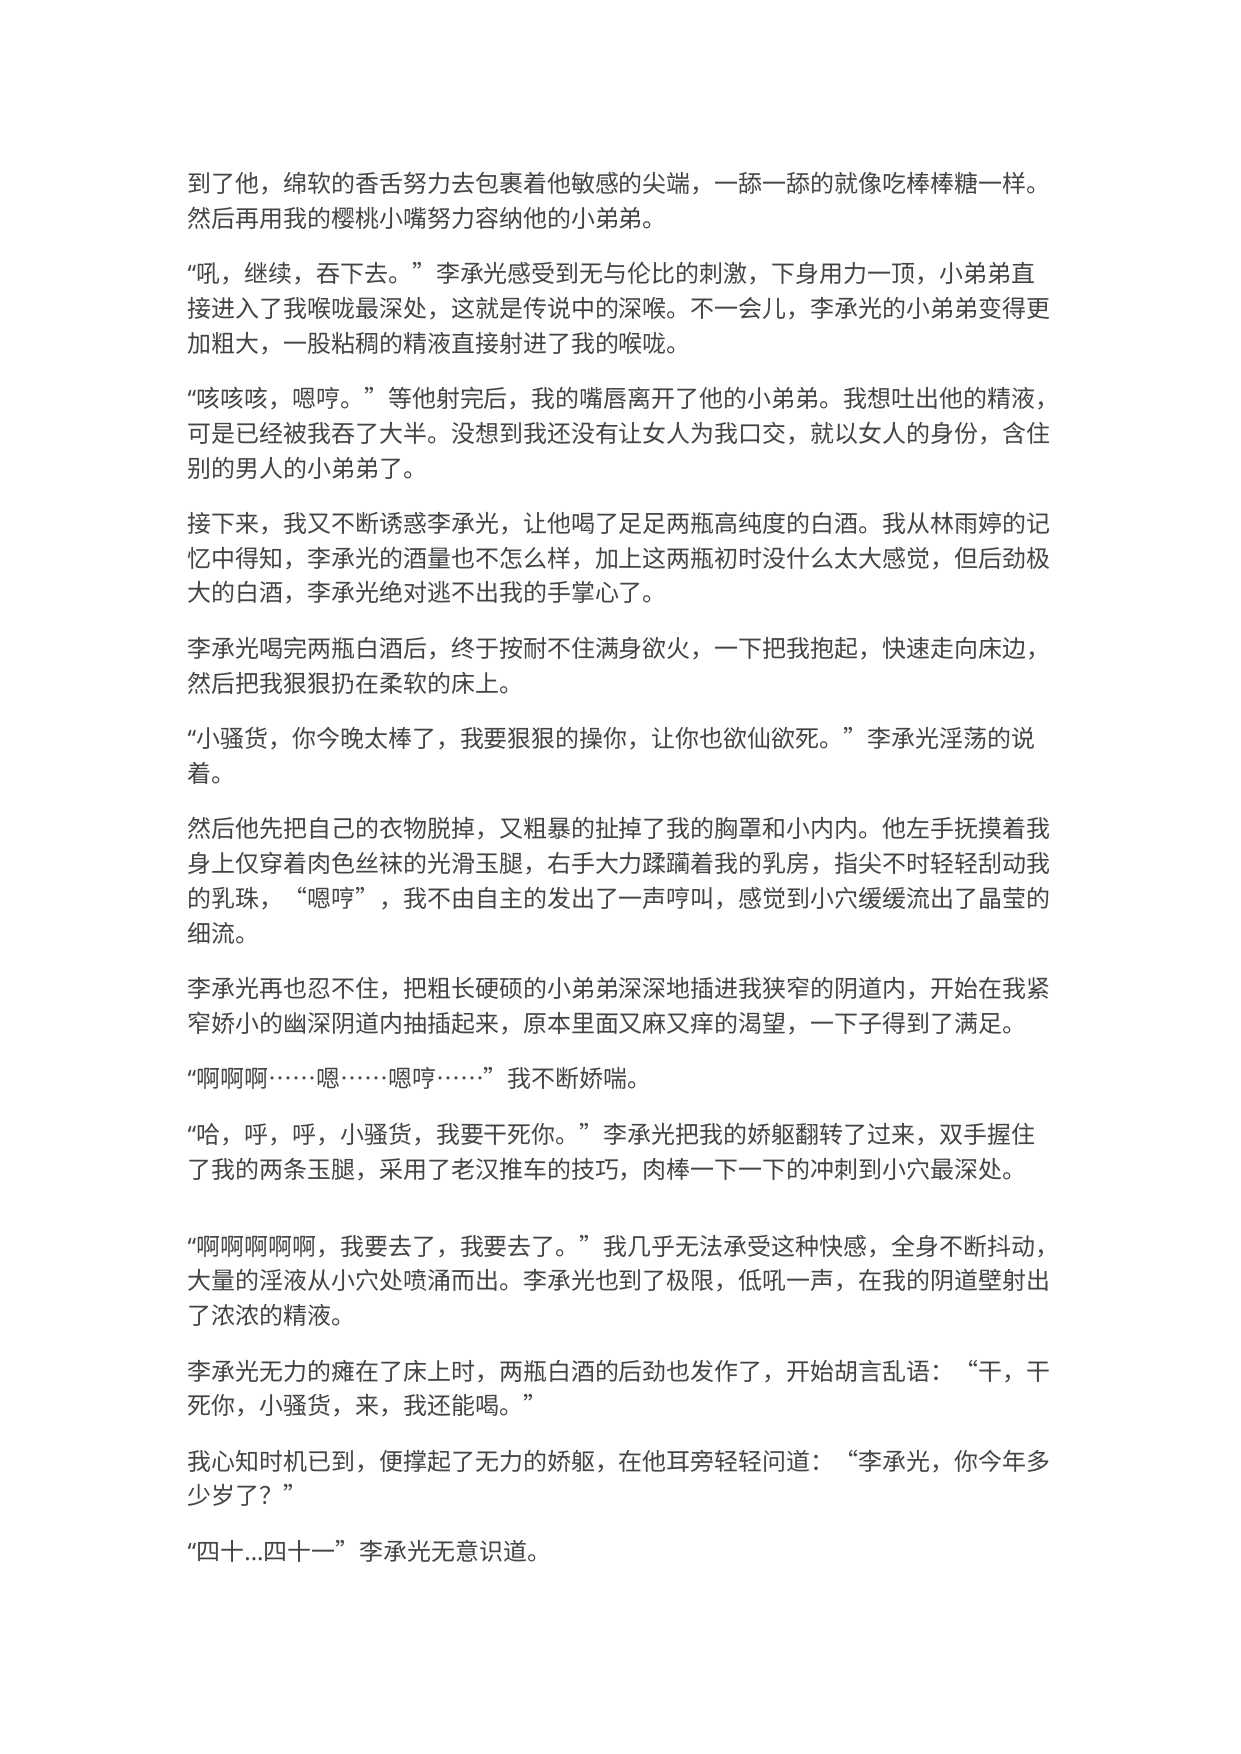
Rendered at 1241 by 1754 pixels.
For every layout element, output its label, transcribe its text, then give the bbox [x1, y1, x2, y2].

text “啊啊啊……嗯……嗯哼……”我不断娇喘。 [196, 1060, 1053, 1095]
text 然后他先把自己的衣物脱掉，又粗暴的扯掉了我的胸罩和小内内。他左手抚摸着我身上仅穿着肉色丝袜的光滑玉腿，右手大力蹂躏着我的乳房，指尖不时轻轻刮动我的乳珠，“嗯哼”，我不由自主的发出了一声哼叫，感觉到小穴缓缓流出了晶莹的细流。. D3 x3 h; H* O2 ^ [187, 810, 1053, 949]
text 我心知时机已到，便撑起了无力的娇躯，在他耳旁轻轻问道：“李承光，你今年多少岁了？”: P, {& K, t9 G3 G' E1 D [307, 1442, 1053, 1512]
text “四十...四十一”李承光无意识道。 [187, 1532, 1053, 1567]
text “吼，继续，吞下去。”李承光感受到无与伦比的刺激，下身用力一顶，小弟弟直接进入了我喉咙最深处，这就是传说中的深喉。不一会儿，李承光的小弟弟变得更加粗大，一股粘稠的精液直接射进了我的喉咙。% s8 n8 M" @! D' N y [187, 255, 1053, 359]
text “小骚货，你今晚太棒了，我要狠狠的操你，让你也欲仙欲死。”李承光淫荡的说着。 [187, 720, 1053, 789]
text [187, 164, 1053, 234]
text 李承光无力的瘫在了床上时，两瓶白酒的后劲也发作了，开始胡言乱语：“干，干死你，小骚货，来，我还能喝。” [547, 1352, 1053, 1421]
text 接下来，我又不断诱惑李承光，让他喝了足足两瓶高纯度的白酒。我从林雨婷的记忆中得知，李承光的酒量也不怎么样，加上这两瓶初时没什么太大感觉，但后劲极大的白酒，李承光绝对逃不出我的手掌心了。 [667, 505, 1053, 609]
text “咳咳咳，嗯哼。”等他射完后，我的嘴唇离开了他的小弟弟。我想吐出他的精液，可是已经被我吞了大半。没想到我还没有让女人为我口交，就以女人的身份，含住别的男人的小弟弟了。9 y/ ` _/ J" r) @: F [187, 396, 1053, 484]
text “啊啊啊啊啊，我要去了，我要去了。”我几乎无法承受这种快感，全身不断抖动，大量的淫液从小穴处喷涌而出。李承光也到了极限，低吼一声，在我的阴道壁射出了浓浓的精液。 [355, 1262, 1053, 1331]
text “哈，呼，呼，小骚货，我要干死你。”李承光把我的娇躯翻转了过来，双手握住了我的两条玉腿，采用了老汉推车的技巧，肉棒一下一下的冲刺到小穴最深处。: C0 L }. E( z1 ?& }" E [326, 1116, 1053, 1206]
text 李承光喝完两瓶白酒后，终于按耐不住满身欲火，一下把我抱起，快速走向床边，然后把我狠狠扔在柔软的床上。9 J) y P m, f- O" s) k [187, 629, 1053, 699]
